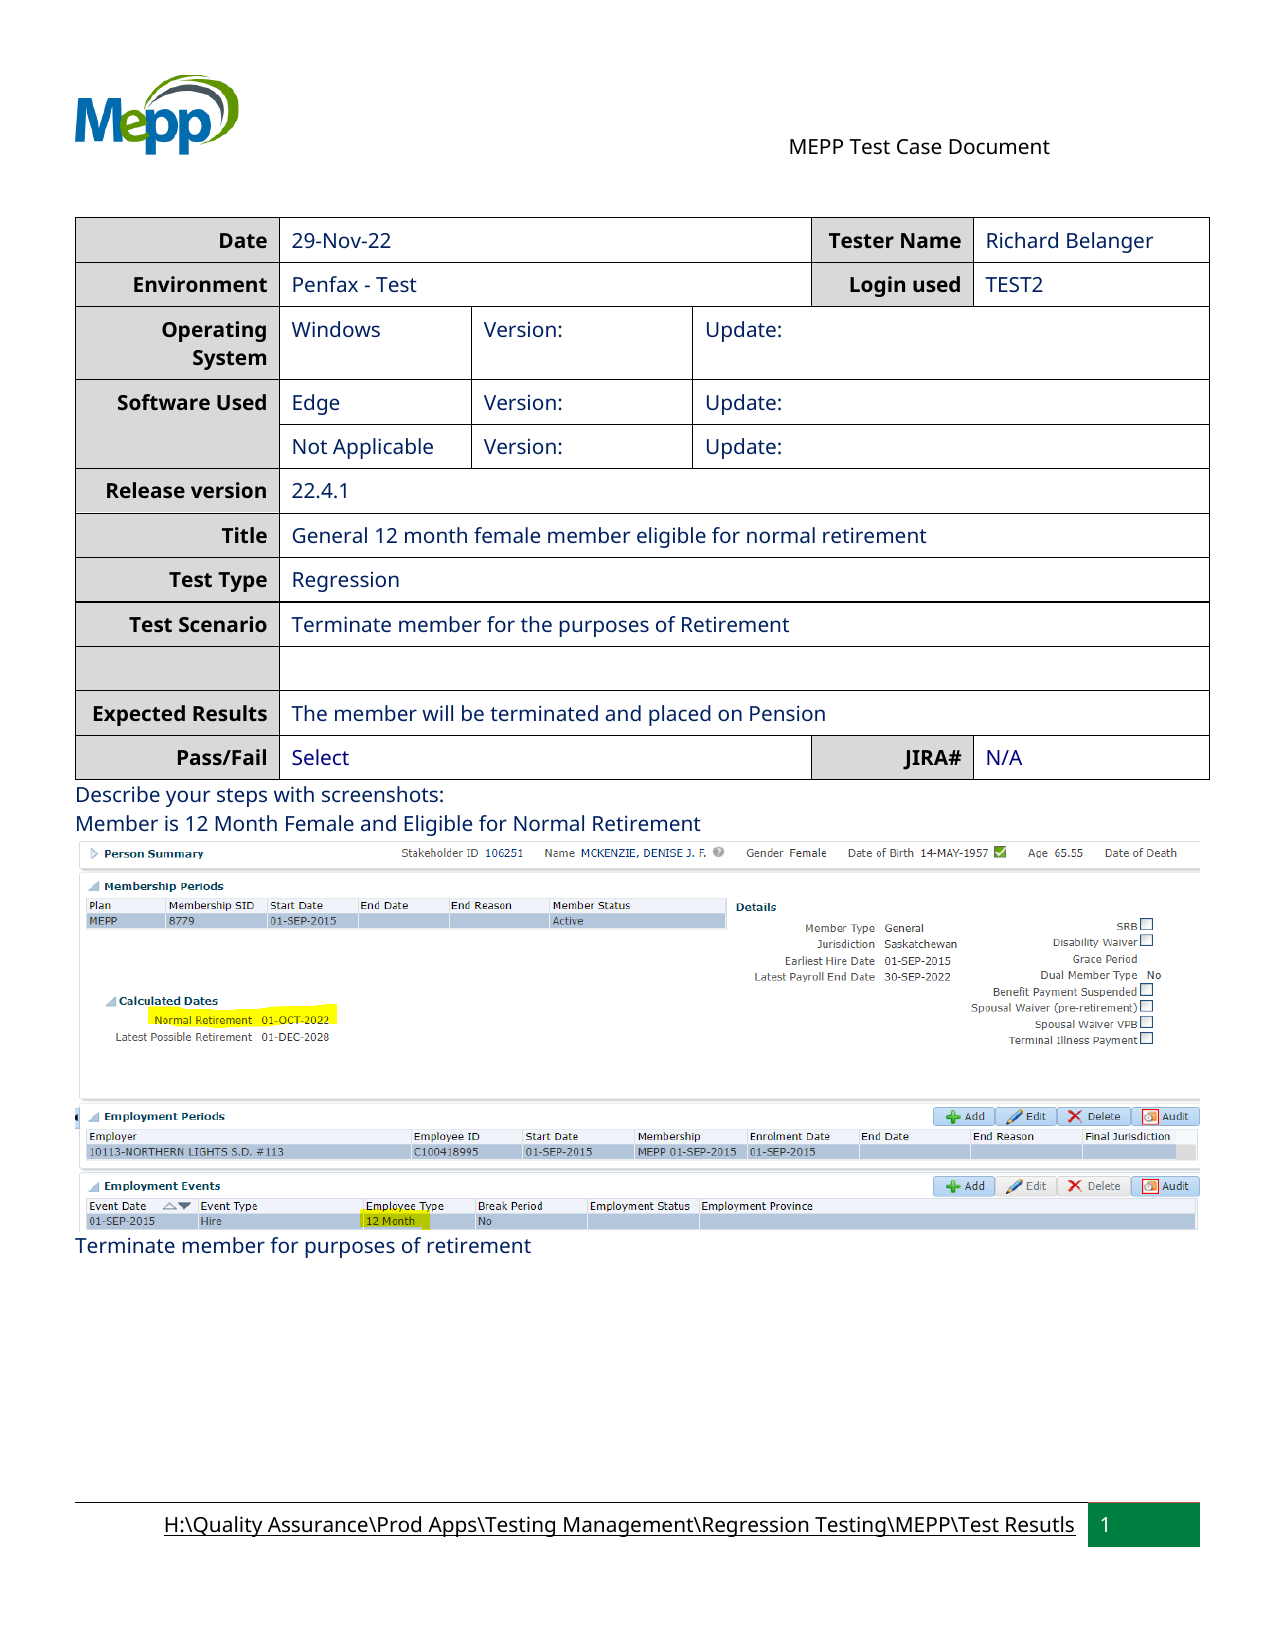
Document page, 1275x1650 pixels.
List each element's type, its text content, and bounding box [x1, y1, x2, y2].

table_cell Version: [472, 307, 692, 379]
table_cell 22.4.1 [280, 469, 1209, 512]
picture [75, 837, 1200, 1232]
text Describe your steps with screenshots: [75, 780, 1200, 809]
table_cell Operating System [76, 307, 279, 379]
table_cell [280, 307, 471, 379]
table_cell [280, 558, 1209, 601]
table_cell Test Type [76, 558, 279, 601]
table_cell The member will be terminated and placed on Pension [280, 691, 1209, 735]
table_header [280, 218, 811, 262]
table_cell Login used [812, 263, 973, 306]
table_cell [76, 647, 279, 690]
table_cell [280, 380, 471, 423]
table_cell TEST2 [974, 263, 1209, 306]
text Member is 12 Month Female and Eligible for Normal Retirement [75, 809, 1200, 837]
table_cell Release version [76, 469, 279, 512]
table_header Date [76, 218, 279, 262]
table_cell Software Used [76, 380, 279, 468]
table_cell Version: [472, 425, 692, 468]
table_header Tester Name [812, 218, 973, 262]
table_cell Update: [693, 425, 1209, 468]
table_cell N/A [974, 736, 1209, 779]
table_cell [280, 425, 471, 468]
table_cell Test Scenario [76, 603, 279, 646]
table_cell Version: [472, 380, 692, 423]
table_cell [280, 647, 1209, 690]
table_cell JIRA# [812, 736, 973, 779]
table_cell Title [76, 514, 279, 557]
picture [75, 75, 239, 155]
text Terminate member for purposes of retirement [75, 1232, 1200, 1259]
table_cell Update: [693, 307, 1209, 379]
table_cell Pass/Fail [76, 736, 279, 779]
table_header [974, 218, 1209, 262]
table_cell General 12 month female member eligible for normal retirement [280, 514, 1209, 557]
table_cell [280, 263, 811, 306]
table_cell Terminate member for the purposes of Retirement [280, 603, 1209, 646]
table_cell Environment [76, 263, 279, 306]
table_cell Expected Results [76, 691, 279, 735]
table_cell Update: [693, 380, 1209, 423]
